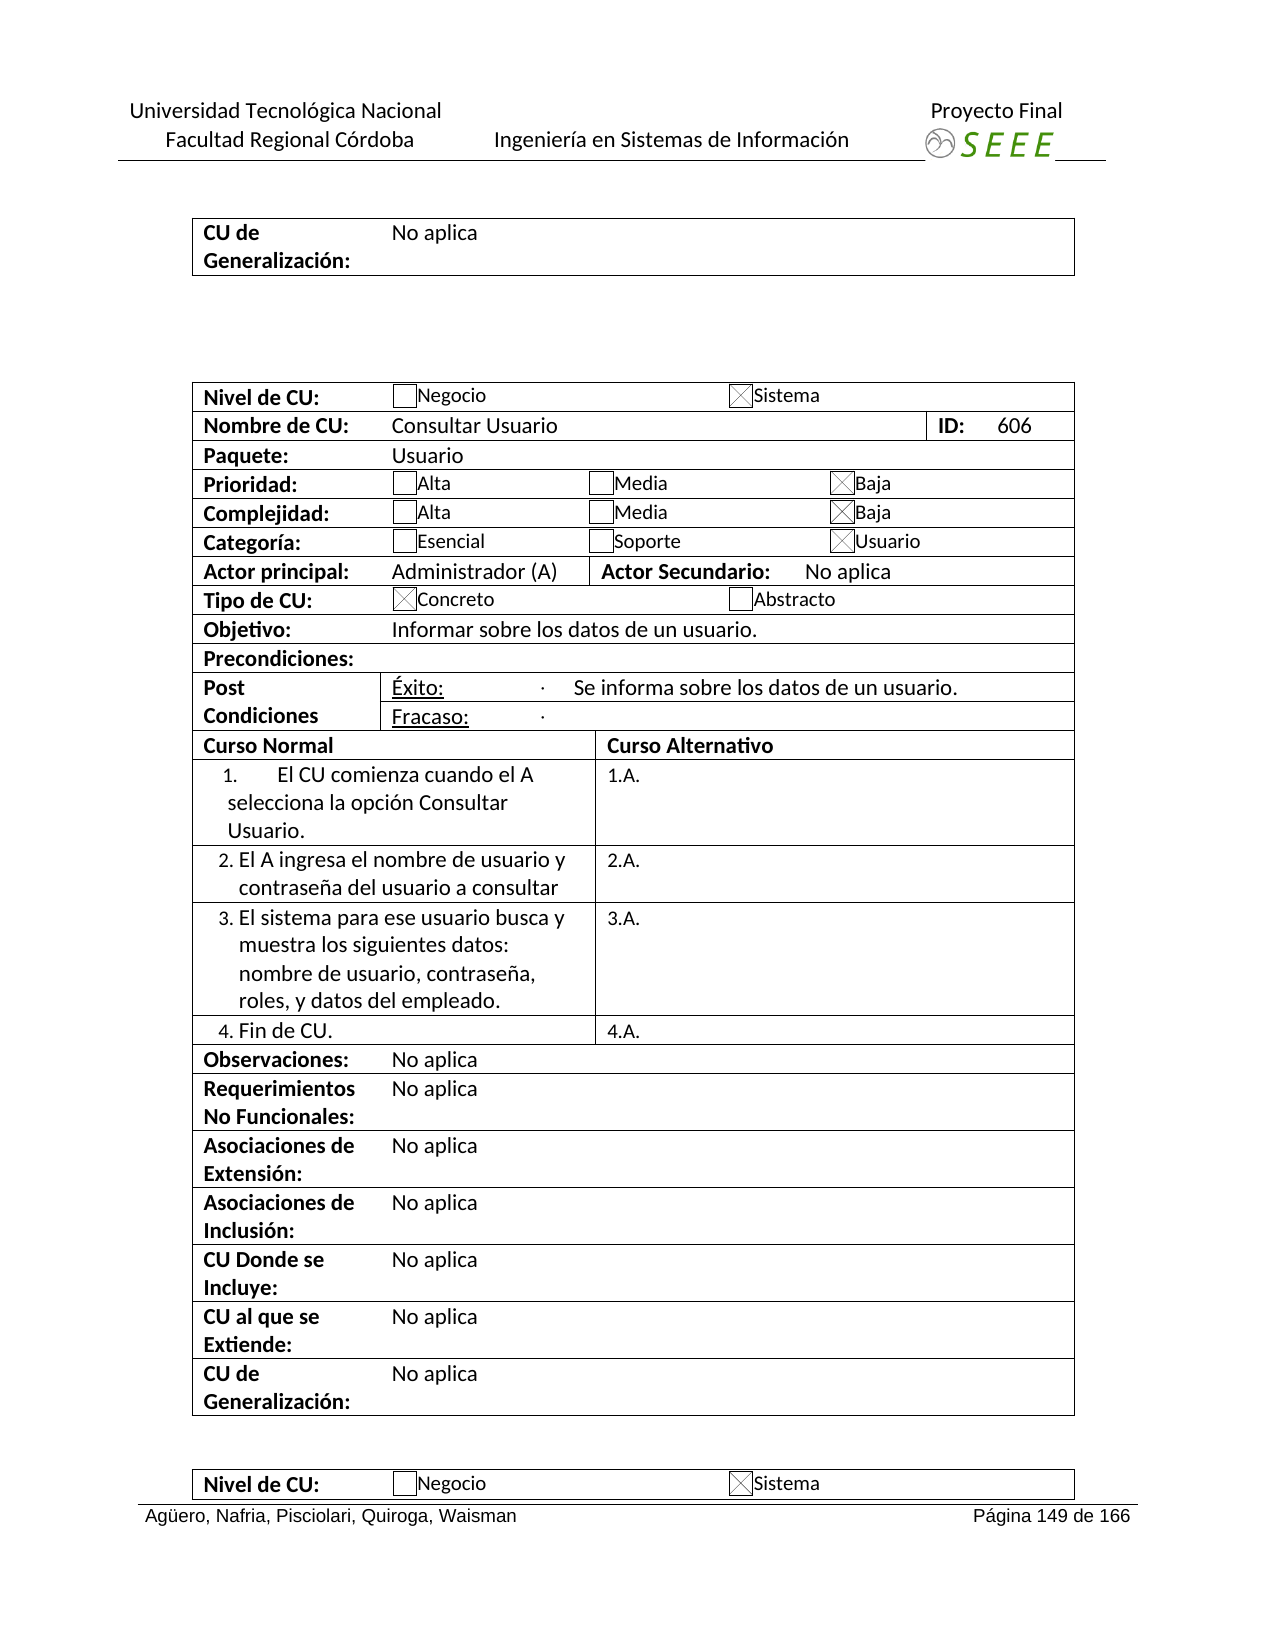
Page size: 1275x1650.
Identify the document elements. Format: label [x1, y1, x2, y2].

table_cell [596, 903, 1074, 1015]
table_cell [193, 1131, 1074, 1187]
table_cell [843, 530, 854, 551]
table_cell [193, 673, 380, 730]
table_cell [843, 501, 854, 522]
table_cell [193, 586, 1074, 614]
picture [925, 125, 1056, 161]
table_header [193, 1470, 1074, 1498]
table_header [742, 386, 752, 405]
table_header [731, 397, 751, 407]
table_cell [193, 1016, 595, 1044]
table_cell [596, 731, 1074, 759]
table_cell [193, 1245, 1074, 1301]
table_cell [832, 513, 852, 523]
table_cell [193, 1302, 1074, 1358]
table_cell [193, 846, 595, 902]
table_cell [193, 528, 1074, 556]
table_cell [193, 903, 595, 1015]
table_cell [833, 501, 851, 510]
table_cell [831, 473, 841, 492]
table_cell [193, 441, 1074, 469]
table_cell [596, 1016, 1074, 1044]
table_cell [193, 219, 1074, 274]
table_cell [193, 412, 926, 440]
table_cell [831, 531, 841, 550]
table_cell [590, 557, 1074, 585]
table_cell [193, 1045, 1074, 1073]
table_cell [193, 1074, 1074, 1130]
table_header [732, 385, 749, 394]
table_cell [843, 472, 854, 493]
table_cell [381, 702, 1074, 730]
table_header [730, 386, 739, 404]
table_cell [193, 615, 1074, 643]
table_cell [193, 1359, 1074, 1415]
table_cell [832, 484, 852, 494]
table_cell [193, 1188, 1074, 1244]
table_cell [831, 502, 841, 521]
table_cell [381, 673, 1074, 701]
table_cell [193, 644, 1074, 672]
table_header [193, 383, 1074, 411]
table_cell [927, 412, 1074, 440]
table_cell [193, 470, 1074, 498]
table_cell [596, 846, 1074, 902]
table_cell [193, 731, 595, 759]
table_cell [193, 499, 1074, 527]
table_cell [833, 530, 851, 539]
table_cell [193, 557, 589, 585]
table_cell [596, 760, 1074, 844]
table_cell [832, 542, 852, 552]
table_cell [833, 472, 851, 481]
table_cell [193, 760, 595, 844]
